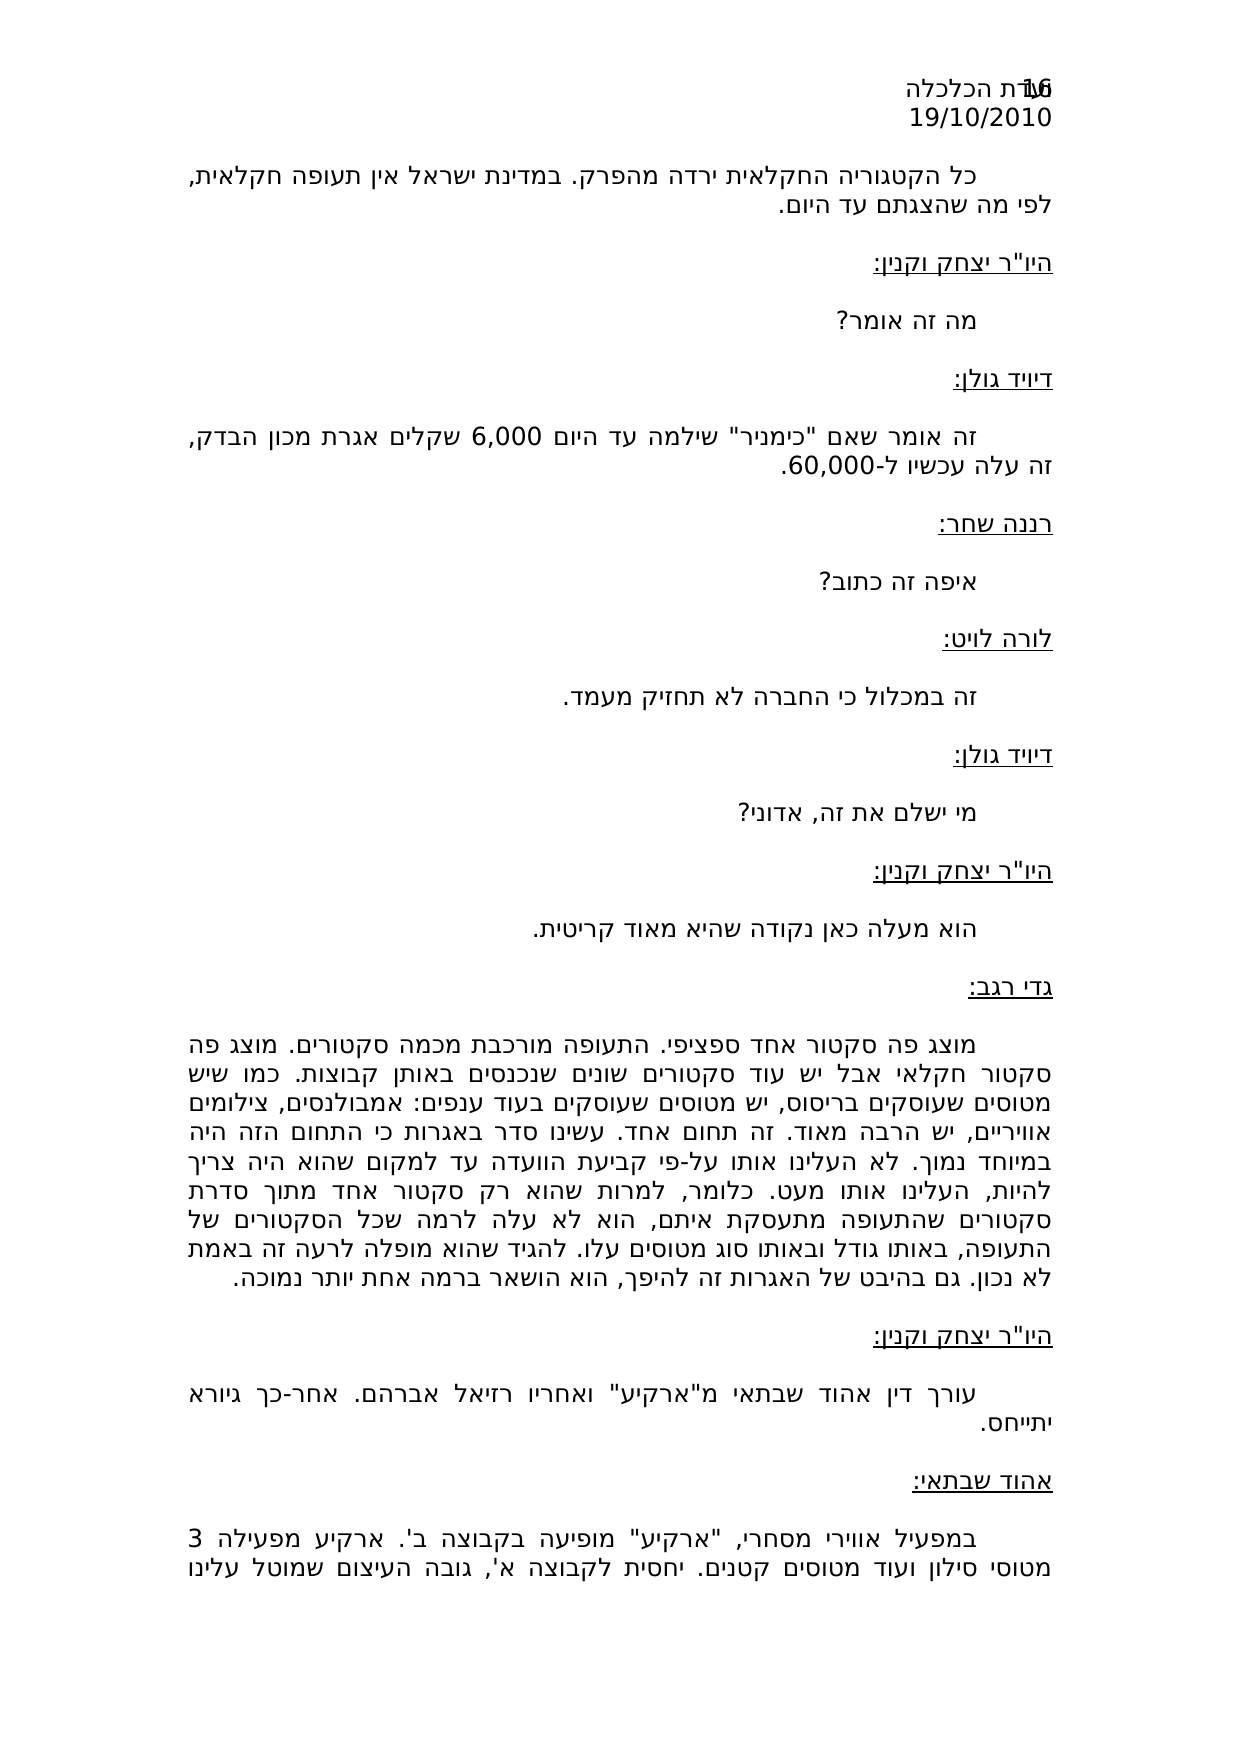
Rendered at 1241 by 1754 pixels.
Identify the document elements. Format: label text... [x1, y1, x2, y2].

text היו"ר יצחק וקנין: [187, 1321, 1053, 1350]
text עורך דין אהוד שבתאי מ"ארקיע" ואחריו רזיאל אברהם. אחר-כך גיורא יתייחס. [187, 1379, 1053, 1437]
text מוצג פה סקטור אחד ספציפי. התעופה מורכבת מכמה סקטורים. מוצג פה סקטור חקלאי אבל יש עוד סקטורים שונים שנכנסים באותן קבוצות. כמו שיש מטוסים שעוסקים בריסוס, יש מטוסים שעוסקים בעוד ענפים: אמבולנסים, צילומים אוויריים, יש הרבה מאוד. זה תחום אחד. עשינו סדר באגרות כי התחום הזה היה במיוחד נמוך. לא העלינו אותו על-פי קביעת הוועדה עד למקום שהוא היה צריך להיות, העלינו אותו מעט. כלומר, למרות שהוא רק סקטור אחד מתוך סדרת סקטורים שהתעופה מתעסקת איתם, הוא לא עלה לרמה שכל הסקטורים של התעופה, באותו גודל ובאותו סוג מטוסים עלו. להגיד שהוא מופלה לרעה זה באמת לא נכון. גם בהיבט של האגרות זה להיפך, הוא הושאר ברמה אחת יותר נמוכה. [187, 1030, 1053, 1292]
text גדי רגב: [187, 972, 1053, 1001]
text איפה זה כתוב? [187, 567, 1053, 596]
text אהוד שבתאי: [187, 1466, 1053, 1495]
text היו"ר יצחק וקנין: [187, 248, 1053, 277]
text מי ישלם את זה, אדוני? [187, 798, 1053, 827]
text מה זה אומר? [187, 306, 1053, 335]
text זה אומר שאם "כימניר" שילמה עד היום 6,000 שקלים אגרת מכון הבדק, זה עלה עכשיו ל-60,000. [187, 422, 1053, 480]
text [187, 1524, 1053, 1582]
text לורה לויט: [187, 624, 1053, 654]
text כל הקטגוריה החקלאית ירדה מהפרק. במדינת ישראל אין תעופה חקלאית, לפי מה שהצגתם עד היום. [187, 161, 1053, 219]
text הוא מעלה כאן נקודה שהיא מאוד קריטית. [187, 914, 1053, 943]
text היו"ר יצחק וקנין: [187, 856, 1053, 885]
text דיויד גולן: [187, 364, 1053, 393]
text רננה שחר: [187, 509, 1053, 538]
text דיויד גולן: [187, 740, 1053, 769]
text זה במכלול כי החברה לא תחזיק מעמד. [187, 682, 1053, 712]
